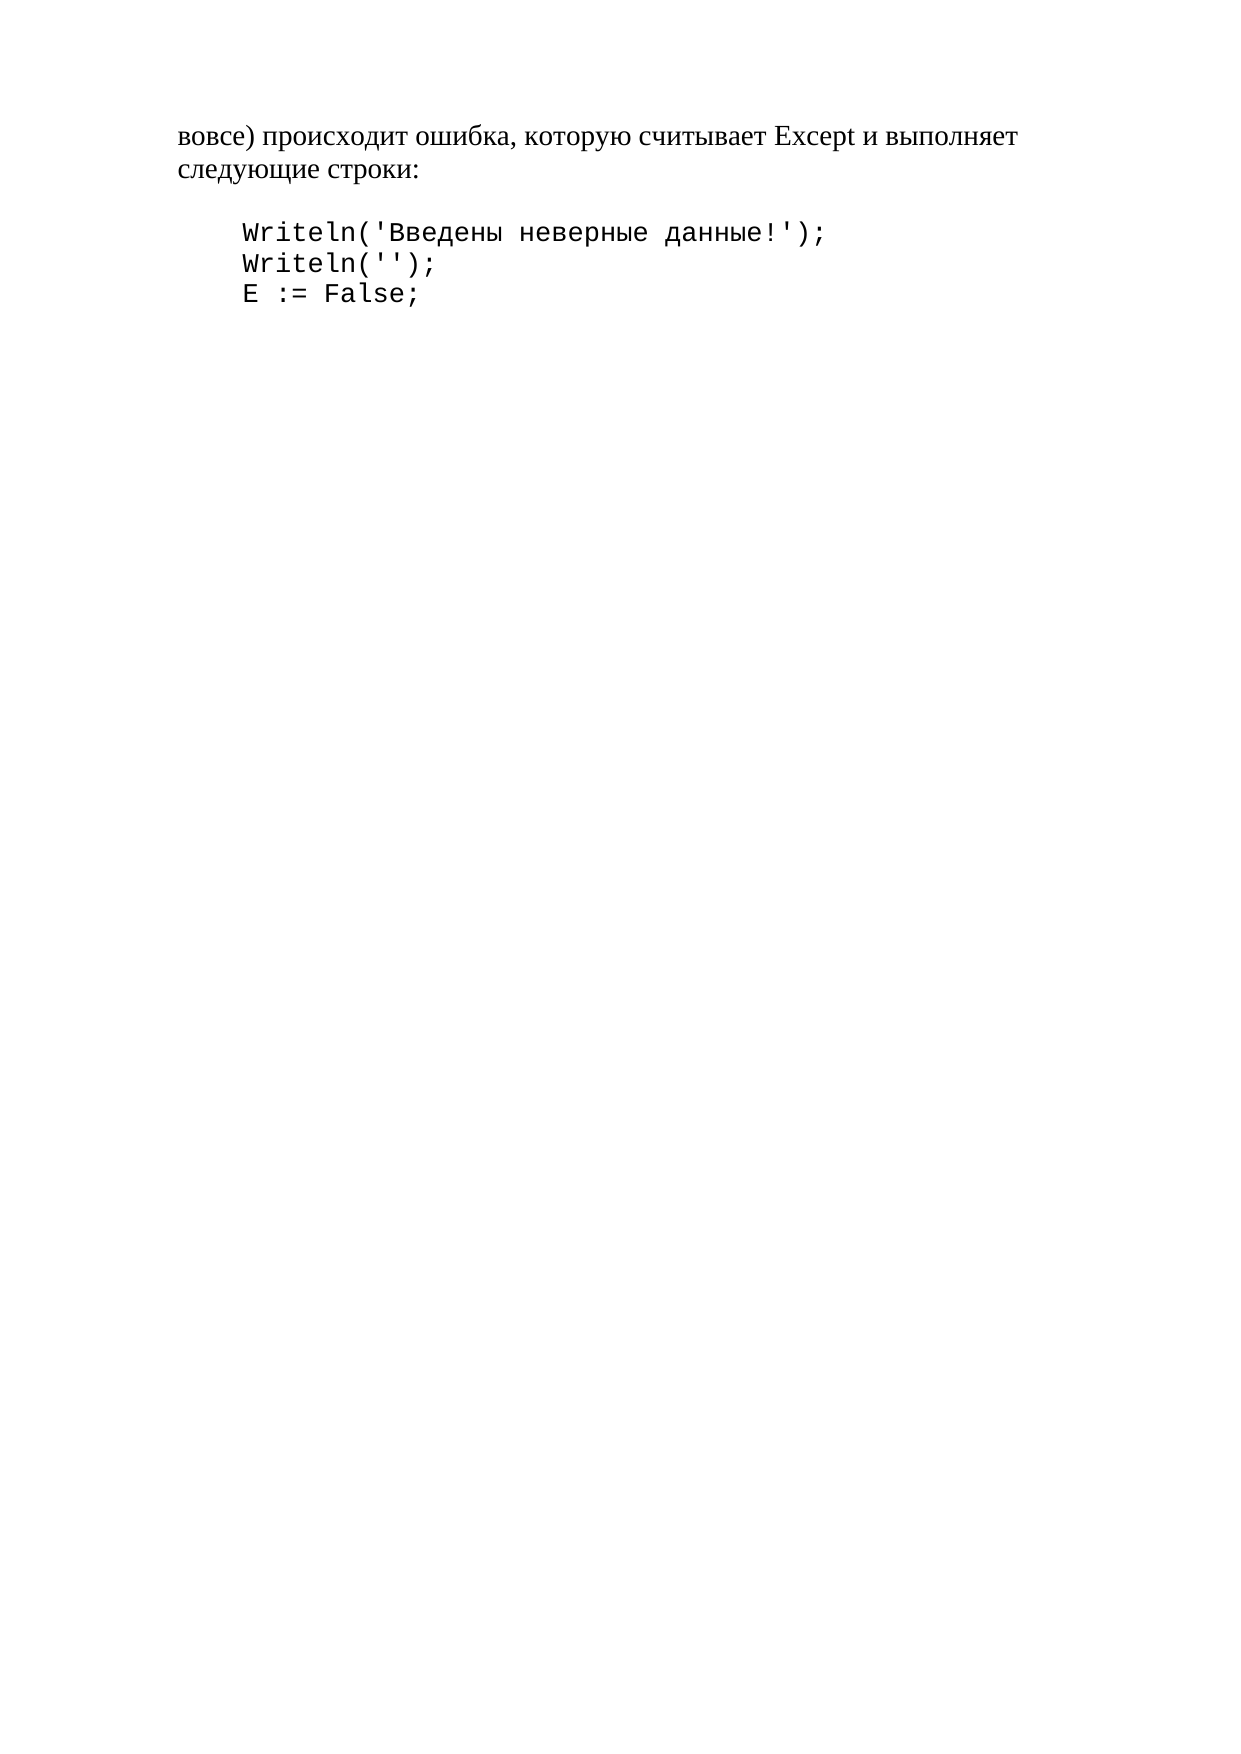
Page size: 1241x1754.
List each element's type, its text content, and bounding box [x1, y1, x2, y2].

text Writeln(''); [177, 249, 1152, 280]
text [177, 118, 1152, 185]
text Writeln('Введены неверные данные!'); [177, 219, 1152, 249]
text E := False; [177, 280, 1152, 311]
